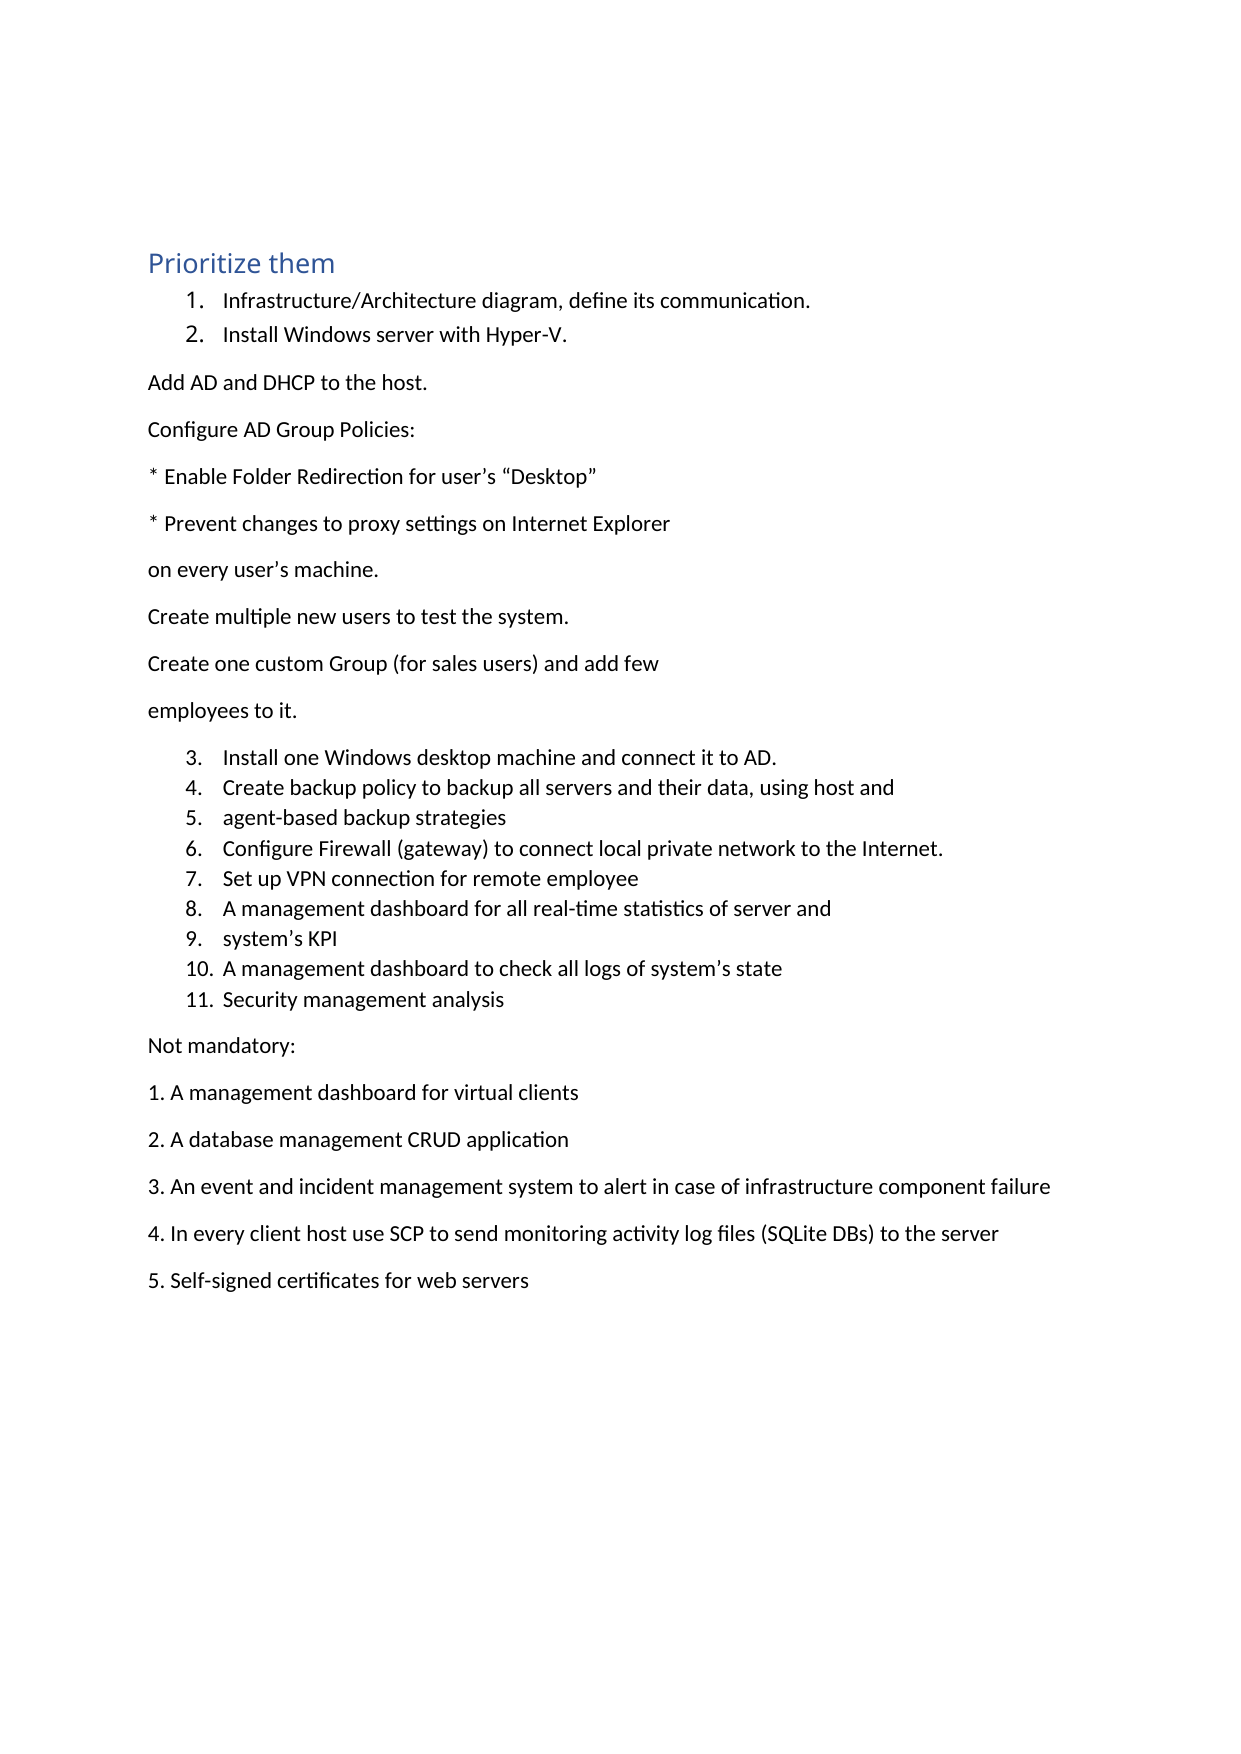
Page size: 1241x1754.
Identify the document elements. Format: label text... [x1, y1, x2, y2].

text * Enable Folder Redirection for user’s “Desktop” [148, 462, 1093, 490]
list Configure Firewall (gateway) to connect local private network to the Internet. [185, 834, 1093, 862]
text Create multiple new users to test the system. [148, 602, 1093, 630]
text employees to it. [148, 696, 1093, 724]
list Set up VPN connection for remote employee [185, 864, 1093, 892]
text Create one custom Group (for sales users) and add few [148, 649, 1093, 677]
text 5. Self-signed certificates for web servers [148, 1266, 1093, 1294]
text 3. An event and incident management system to alert in case of infrastructure component failure [148, 1172, 1093, 1200]
list A management dashboard for all real-time statistics of server and [185, 894, 1093, 922]
list agent-based backup strategies [185, 803, 1093, 831]
text Add AD and DHCP to the host. [148, 368, 1093, 396]
subtitle Prioritize them [148, 244, 1093, 281]
text on every user’s machine. [148, 556, 1093, 583]
text * Prevent changes to proxy settings on Internet Explorer [148, 509, 1093, 537]
text Configure AD Group Policies: [148, 415, 1093, 443]
list Infrastructure/Architecture diagram, define its communication. [185, 284, 1093, 315]
text 4. In every client host use SCP to send monitoring activity log files (SQLite DBs) to the server [148, 1219, 1093, 1247]
list system’s KPI [185, 924, 1093, 952]
text Not mandatory: [148, 1032, 1093, 1059]
list Security management analysis [185, 985, 1093, 1013]
list A management dashboard to check all logs of system’s state [185, 954, 1093, 982]
list Install Windows server with Hyper-V. [185, 318, 1093, 349]
text 1. A management dashboard for virtual clients [148, 1078, 1093, 1106]
text 2. A database management CRUD application [148, 1125, 1093, 1153]
list Create backup policy to backup all servers and their data, using host and [185, 773, 1093, 801]
list Install one Windows desktop machine and connect it to AD. [185, 743, 1093, 771]
